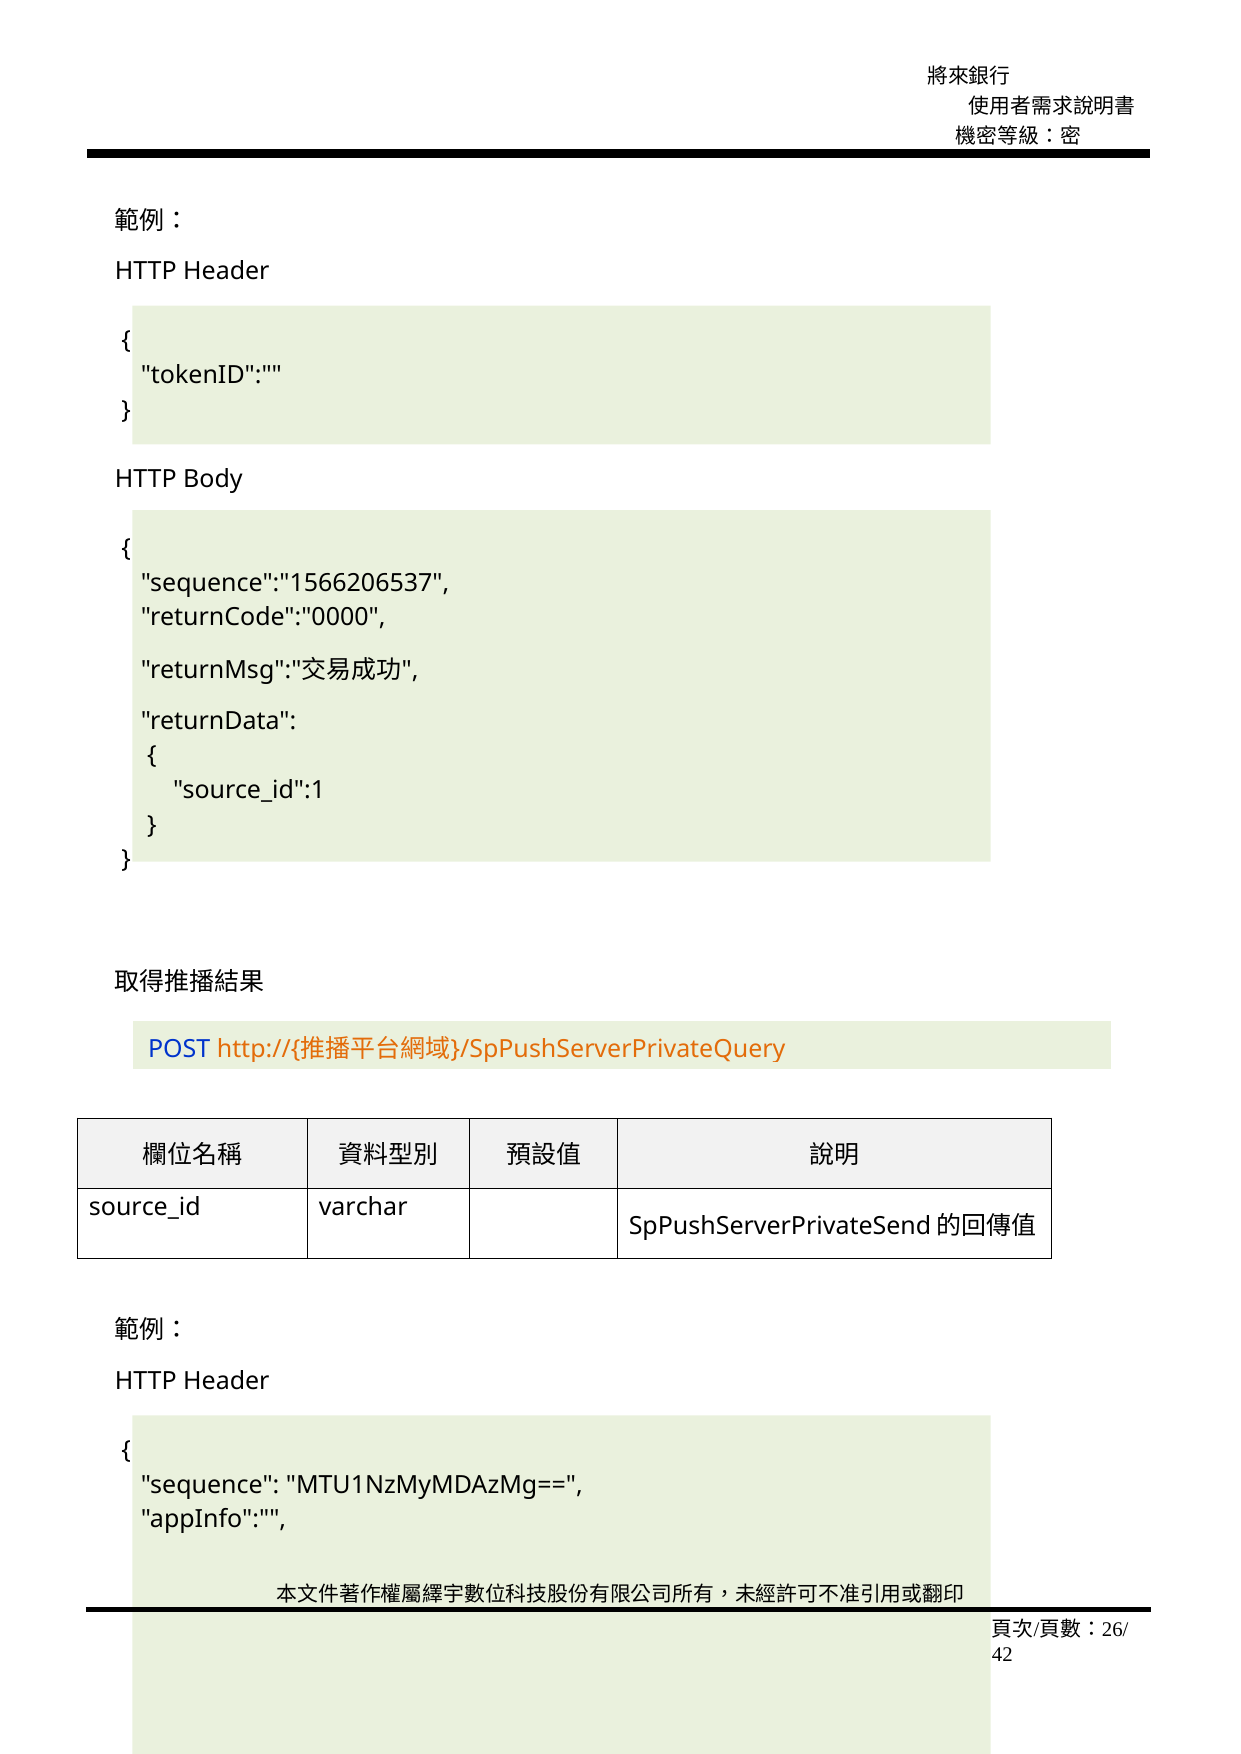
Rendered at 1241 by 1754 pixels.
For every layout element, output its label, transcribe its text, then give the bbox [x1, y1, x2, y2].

text { [89, 322, 1152, 357]
text 範例： [89, 1293, 1152, 1363]
text { [89, 1432, 1152, 1466]
text 取得推播結果 [89, 944, 1152, 1014]
table_cell source_id [78, 1189, 307, 1258]
text HTTP Body [89, 460, 1152, 495]
text } [89, 806, 1152, 841]
text "tokenID":"" [89, 357, 1152, 391]
text } [89, 391, 1152, 426]
text 範例： [89, 184, 1152, 253]
table_cell SpPushServerPrivateSend的回傳值 [618, 1189, 1051, 1258]
text "returnData": [89, 702, 1152, 737]
text "sequence":"1566206537", [89, 564, 1152, 599]
text "appInfo":"", [89, 1501, 1152, 1536]
text HTTP Header [89, 1363, 1152, 1397]
table_header 欄位名稱 [78, 1119, 307, 1188]
text { [89, 529, 1152, 564]
table_cell [470, 1189, 617, 1258]
table_header 資料型別 [308, 1119, 469, 1188]
text HTTP Header [89, 253, 1152, 287]
text "returnMsg":"交易成功", [89, 633, 1152, 702]
text "sequence": "MTU1NzMyMDAzMg==", [89, 1466, 1152, 1501]
text "source_id":1 [89, 772, 1152, 806]
text { [89, 737, 1152, 772]
text } [89, 841, 1152, 875]
text "returnCode":"0000", [89, 599, 1152, 633]
table_cell varchar [308, 1189, 469, 1258]
table_header 預設值 [470, 1119, 617, 1188]
table_header 說明 [618, 1119, 1051, 1188]
